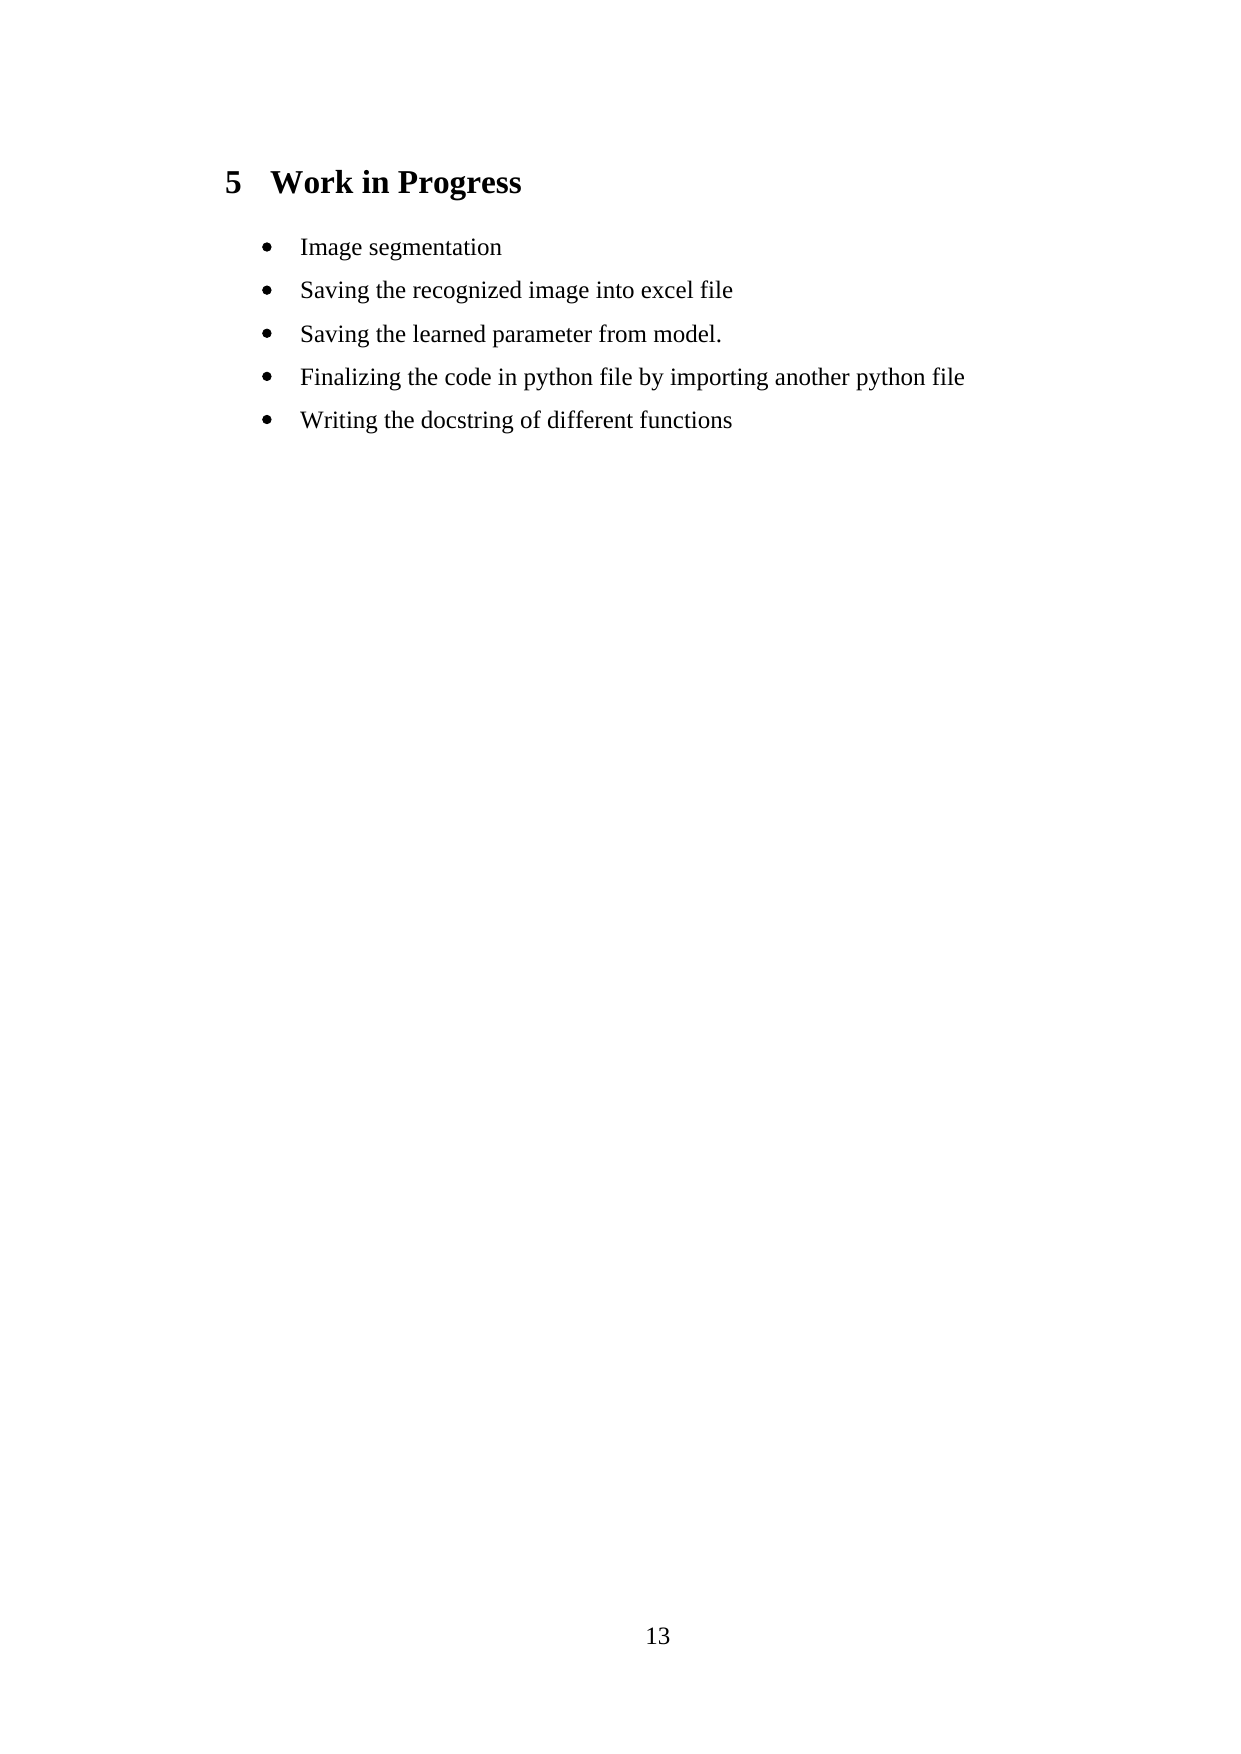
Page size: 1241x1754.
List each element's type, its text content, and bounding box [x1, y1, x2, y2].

subtitle Work in Progress [225, 162, 1090, 201]
list Saving the recognized image into excel file [262, 276, 1090, 304]
list Finalizing the code in python file by importing another python file [262, 362, 1090, 391]
list Writing the docstring of different functions [262, 405, 1090, 434]
list Saving the learned parameter from model. [262, 319, 1090, 347]
list Image segmentation [262, 232, 1090, 261]
